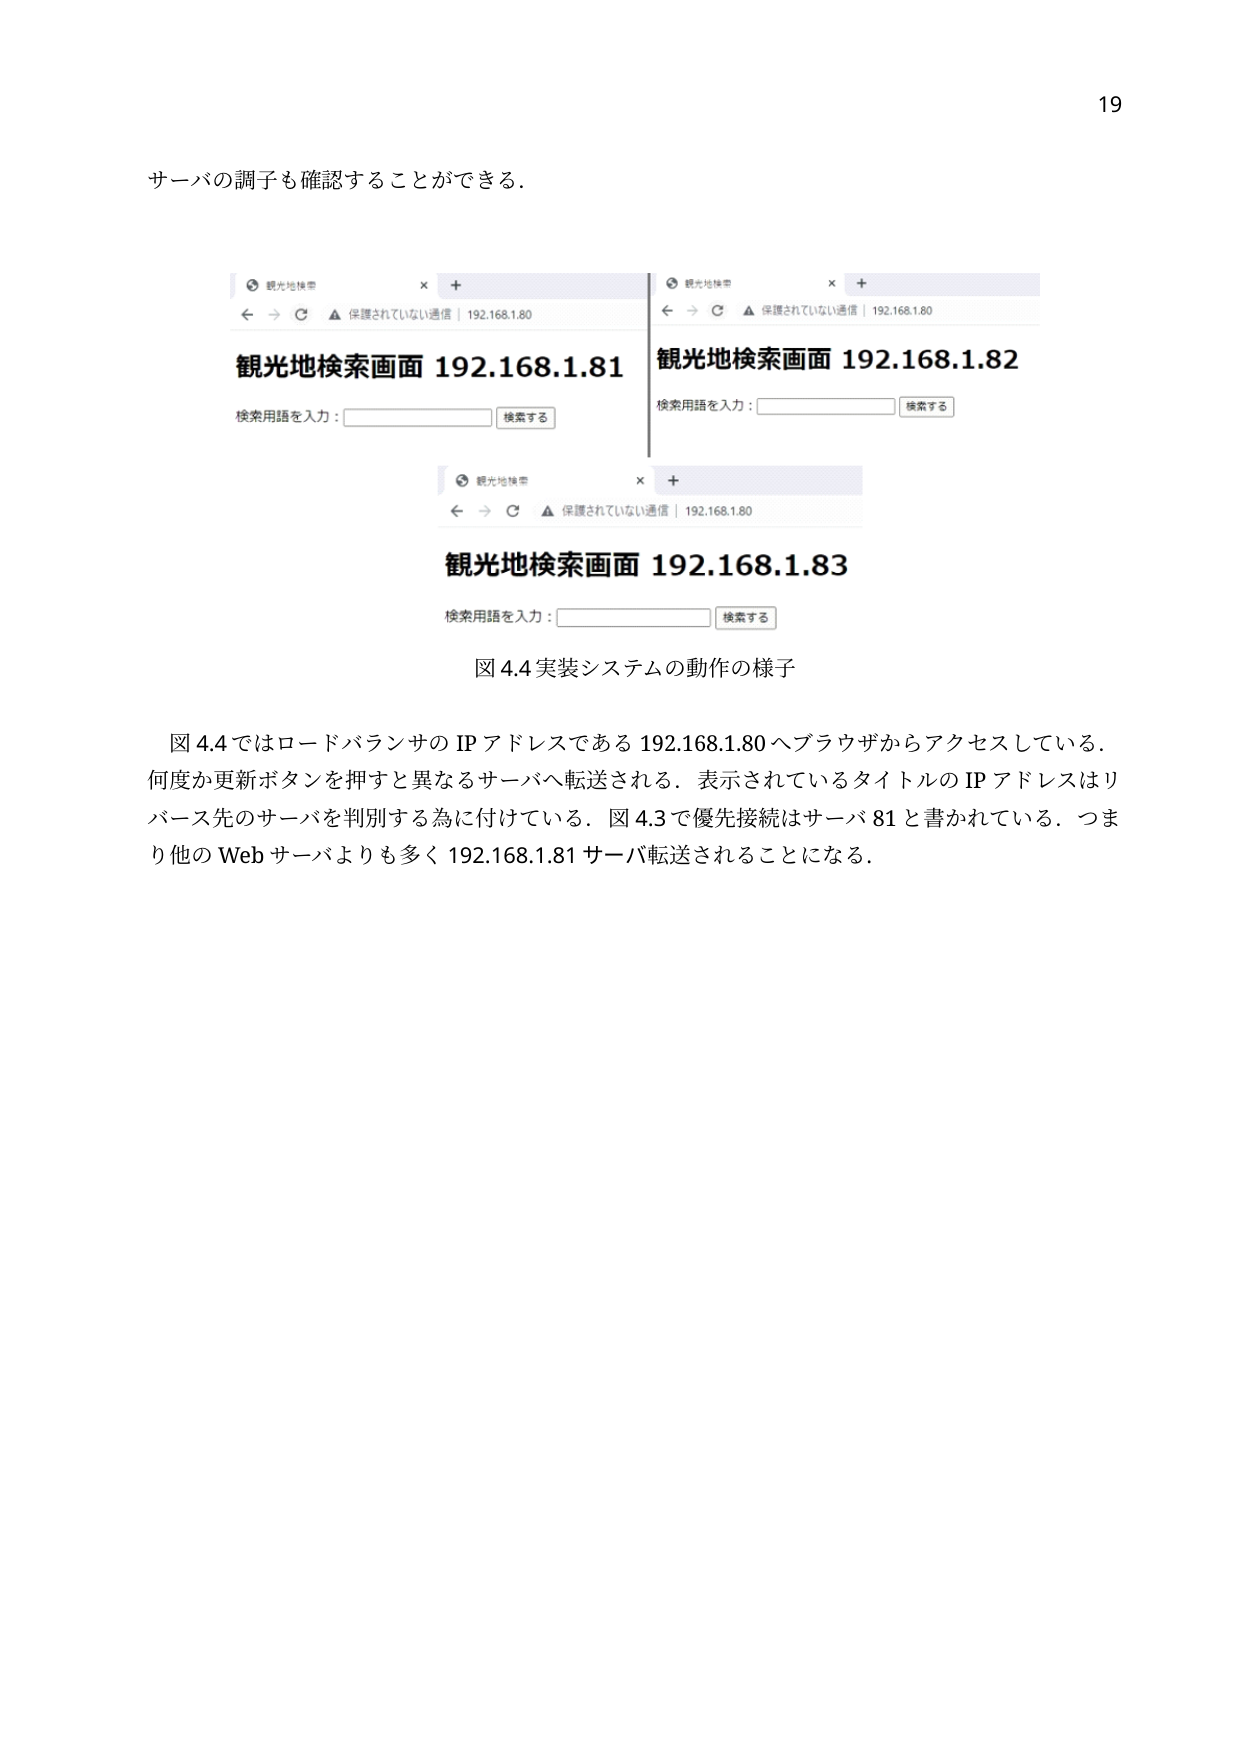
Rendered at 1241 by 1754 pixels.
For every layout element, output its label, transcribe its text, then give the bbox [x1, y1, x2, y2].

text 図4.4ではロードバランサのIPアドレスである192.168.1.80へブラウザからアクセスしている．何度か更新ボタンを押すと異なるサーバへ転送される．表示されているタイトルのIPアドレスはリバース先のサーバを判別する為に付けている．図4.3で優先接続はサーバ81と書かれている．つまり他のWebサーバよりも多く192.168.1.81サーバ転送されることになる. [148, 723, 1122, 873]
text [148, 161, 1122, 198]
text 図4.4実装システムの動作の様子 [148, 648, 1122, 686]
picture [229, 273, 1040, 647]
